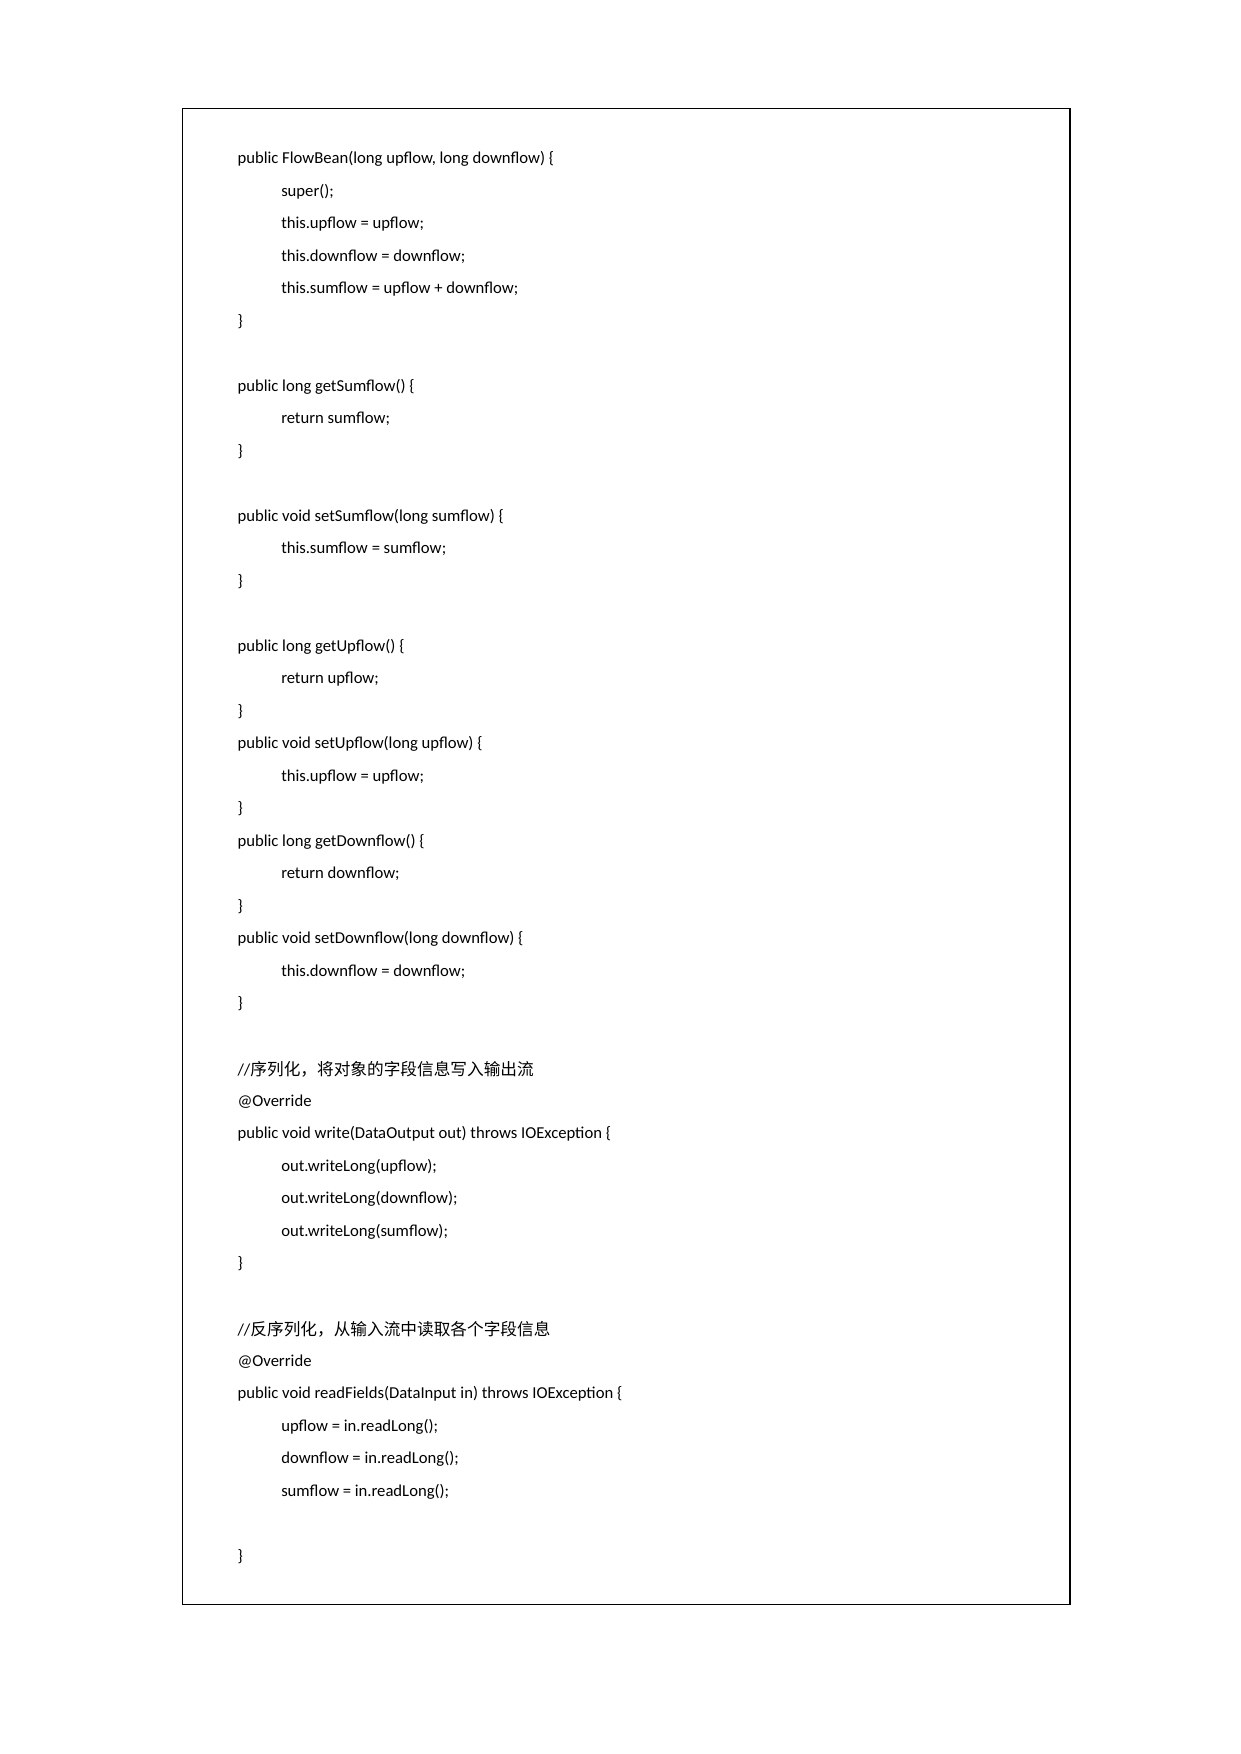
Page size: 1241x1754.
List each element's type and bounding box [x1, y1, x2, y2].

table_header [183, 109, 1069, 1604]
